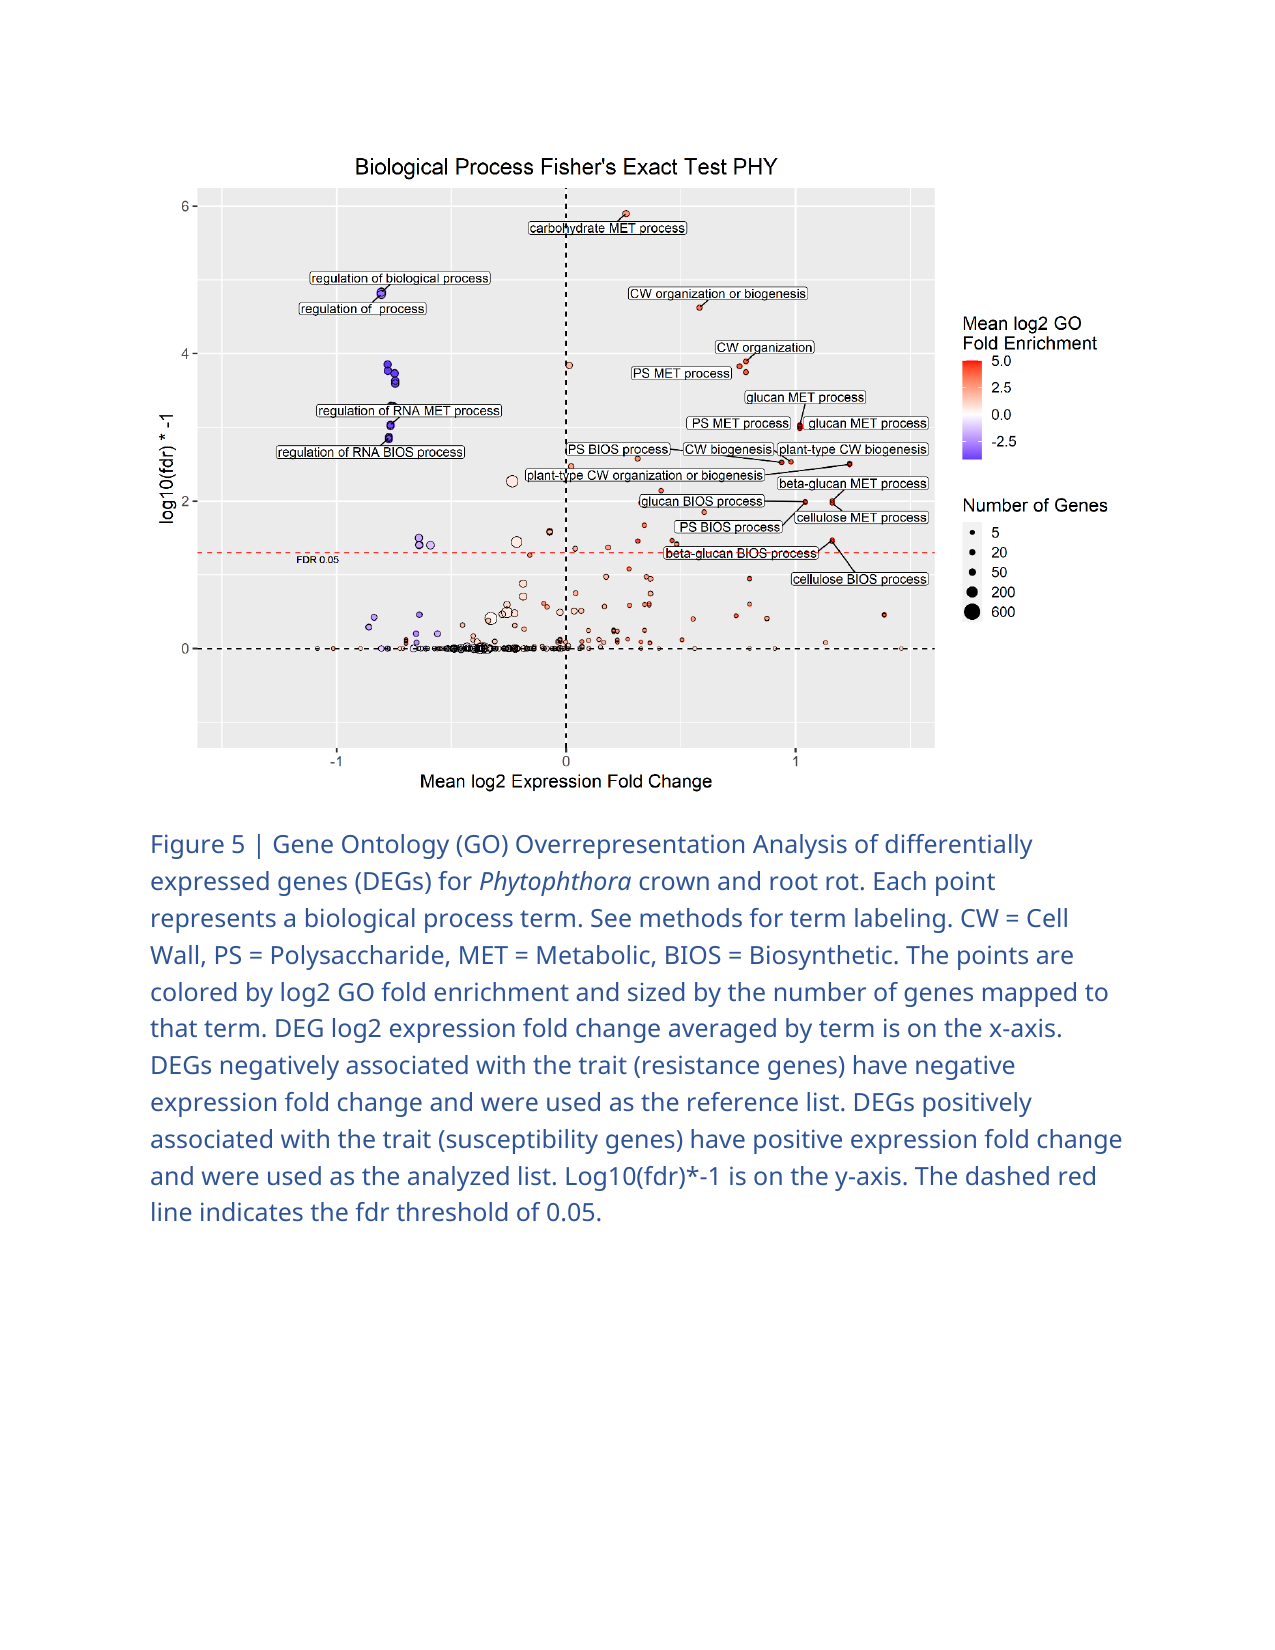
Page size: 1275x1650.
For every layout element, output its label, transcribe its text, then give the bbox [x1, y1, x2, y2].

subtitle Figure 5 | Gene Ontology (GO) Overrepresentation Analysis of differentially expressed genes (DEGs) for Phytophthora crown and root rot. Each point represents a biological process term. See methods for term labeling. CW = Cell Wall, PS = Polysaccharide, MET = Metabolic, BIOS = Biosynthetic. The points are colored by log2 GO fold enrichment and sized by the number of genes mapped to that term. DEG log2 expression fold change averaged by term is on the x-axis. DEGs negatively associated with the trait (resistance genes) have negative expression fold change and were used as the reference list. DEGs positively associated with the trait (susceptibility genes) have positive expression fold change and were used as the analyzed list. Log10(fdr)*-1 is on the y-axis. The dashed red line indicates the fdr threshold of 0.05. [150, 827, 1125, 1229]
picture [150, 150, 1125, 800]
